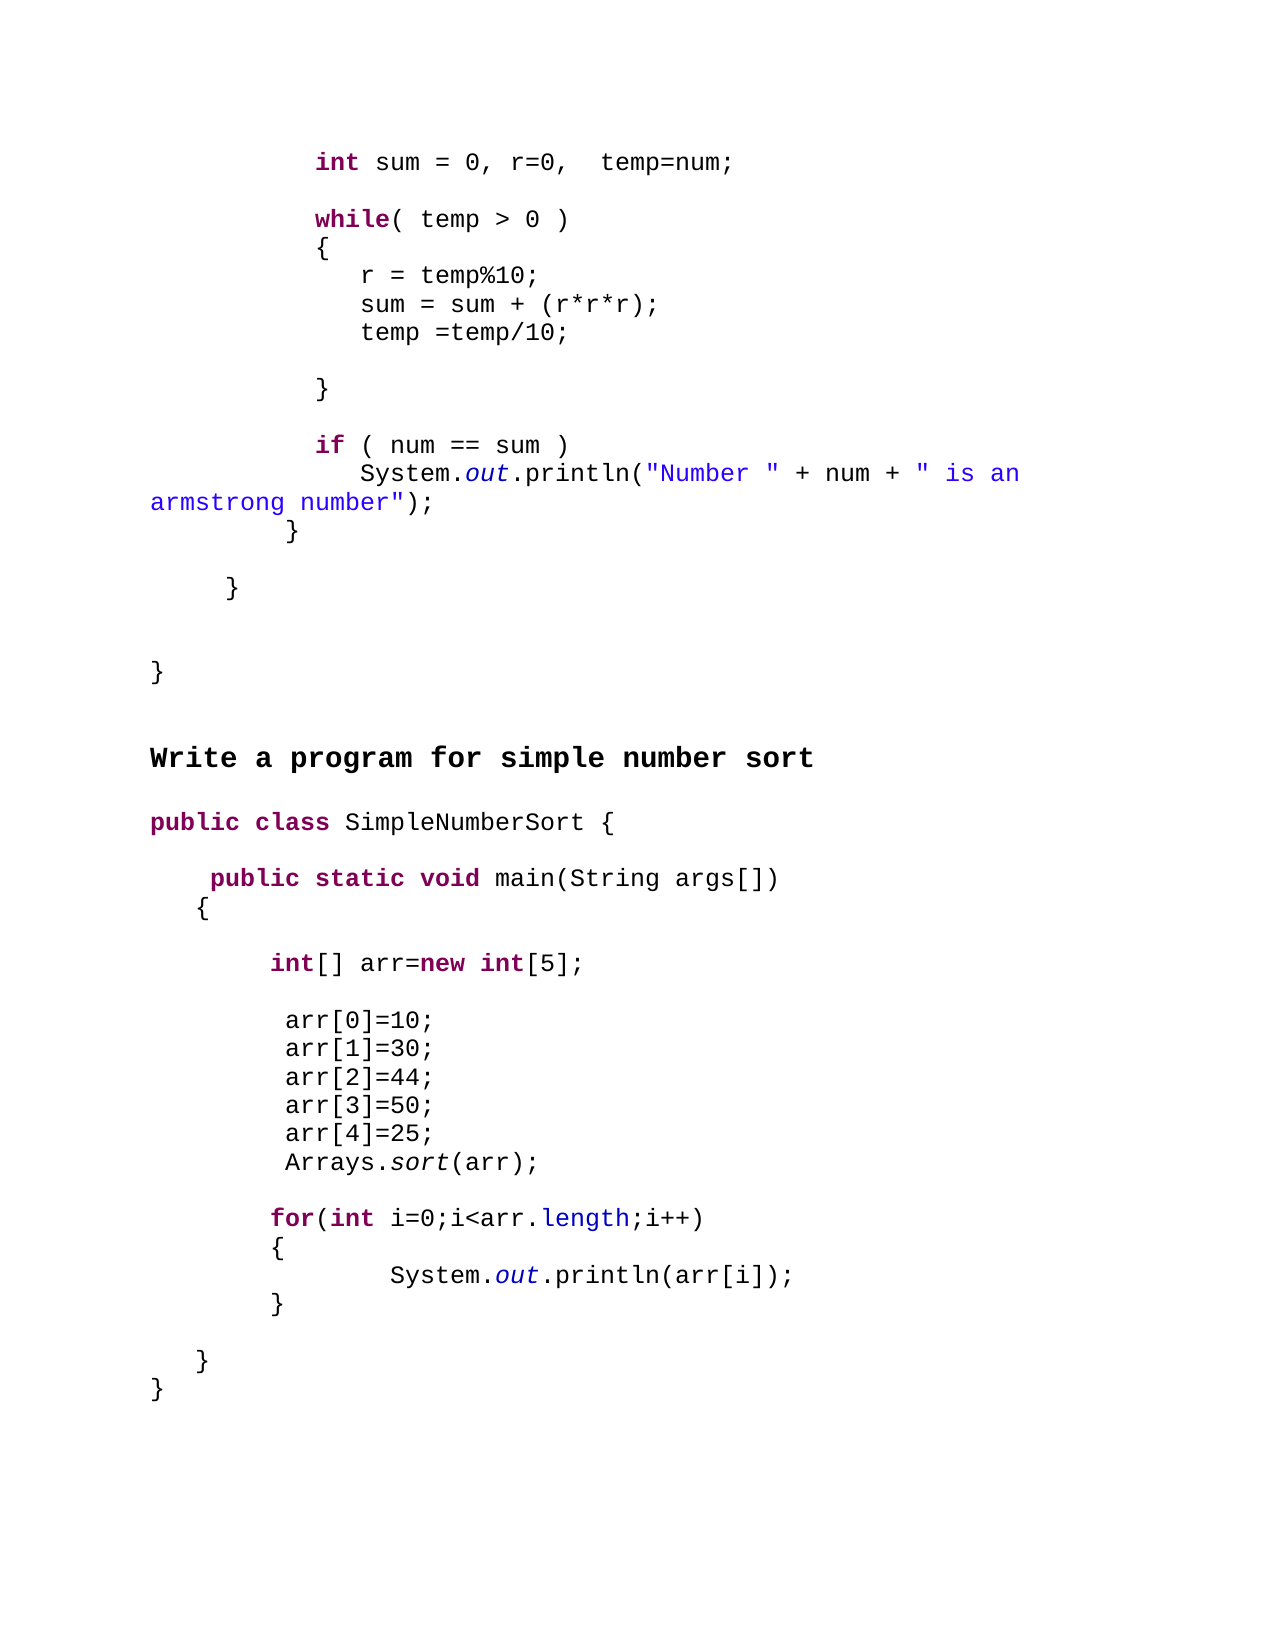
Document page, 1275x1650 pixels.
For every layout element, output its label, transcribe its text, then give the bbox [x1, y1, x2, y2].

text } [150, 1347, 1125, 1376]
text Arrays.sort(arr); [150, 1149, 1125, 1177]
text for(int i=0;i<arr.length;i++) [150, 1206, 1125, 1234]
text { [150, 235, 1125, 263]
text sum = sum + (r*r*r); [150, 291, 1125, 320]
text int[] arr=new int[5]; [150, 951, 1125, 979]
text public static void main(String args[]) [150, 866, 1125, 894]
text } [150, 517, 1125, 546]
text } [150, 1291, 1125, 1319]
text } [150, 376, 1125, 404]
text arr[0]=10; [150, 1007, 1125, 1036]
text } [150, 1376, 1125, 1404]
text } [150, 574, 1125, 602]
text System.out.println("Number " + num + " is an armstrong number"); [150, 461, 1125, 517]
text temp =temp/10; [150, 320, 1125, 348]
text r = temp%10; [150, 263, 1125, 291]
text { [150, 1234, 1125, 1262]
text { [150, 894, 1125, 922]
text while( temp > 0 ) [150, 206, 1125, 235]
text Write a program for simple number sort [150, 743, 1125, 776]
text public class SimpleNumberSort { [150, 809, 1125, 837]
text } [150, 659, 1125, 687]
text if ( num == sum ) [150, 432, 1125, 461]
text System.out.println(arr[i]); [150, 1262, 1125, 1291]
text arr[2]=44; [150, 1064, 1125, 1092]
text arr[3]=50; [150, 1092, 1125, 1121]
text arr[1]=30; [150, 1036, 1125, 1064]
text int sum = 0, r=0, temp=num; [150, 150, 1125, 178]
text arr[4]=25; [150, 1121, 1125, 1149]
